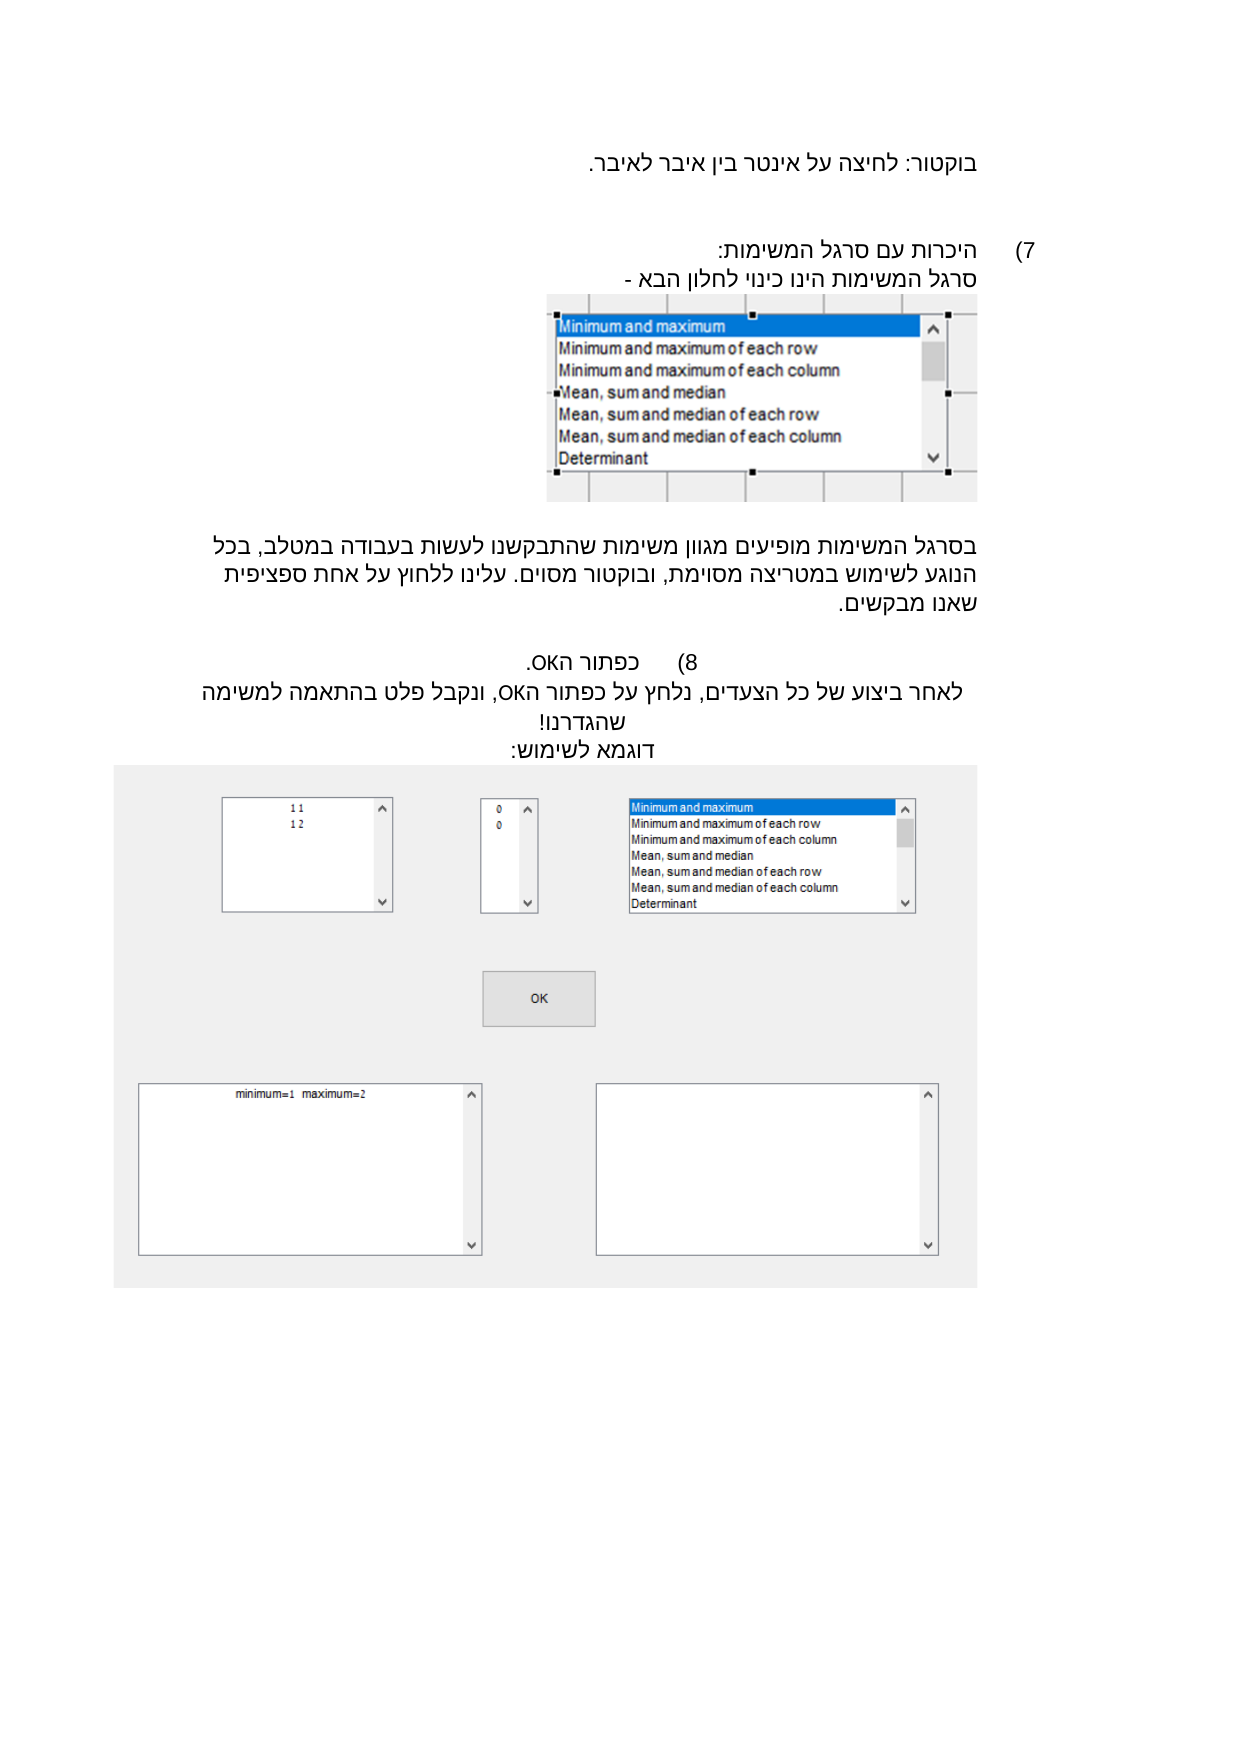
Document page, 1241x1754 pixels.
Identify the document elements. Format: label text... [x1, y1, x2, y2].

picture [546, 294, 978, 502]
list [187, 648, 1015, 1600]
picture [113, 765, 978, 1288]
list בסרגל המשימות מופיעים מגוון משימות שהתבקשנו לעשות בעבודה במטלב, בכל הנוגע לשימוש במטריצה מסוימת, ובוקטור מסוים. עלינו ללחוץ על אחת ספציפית שאנו מבקשים. [187, 504, 978, 646]
